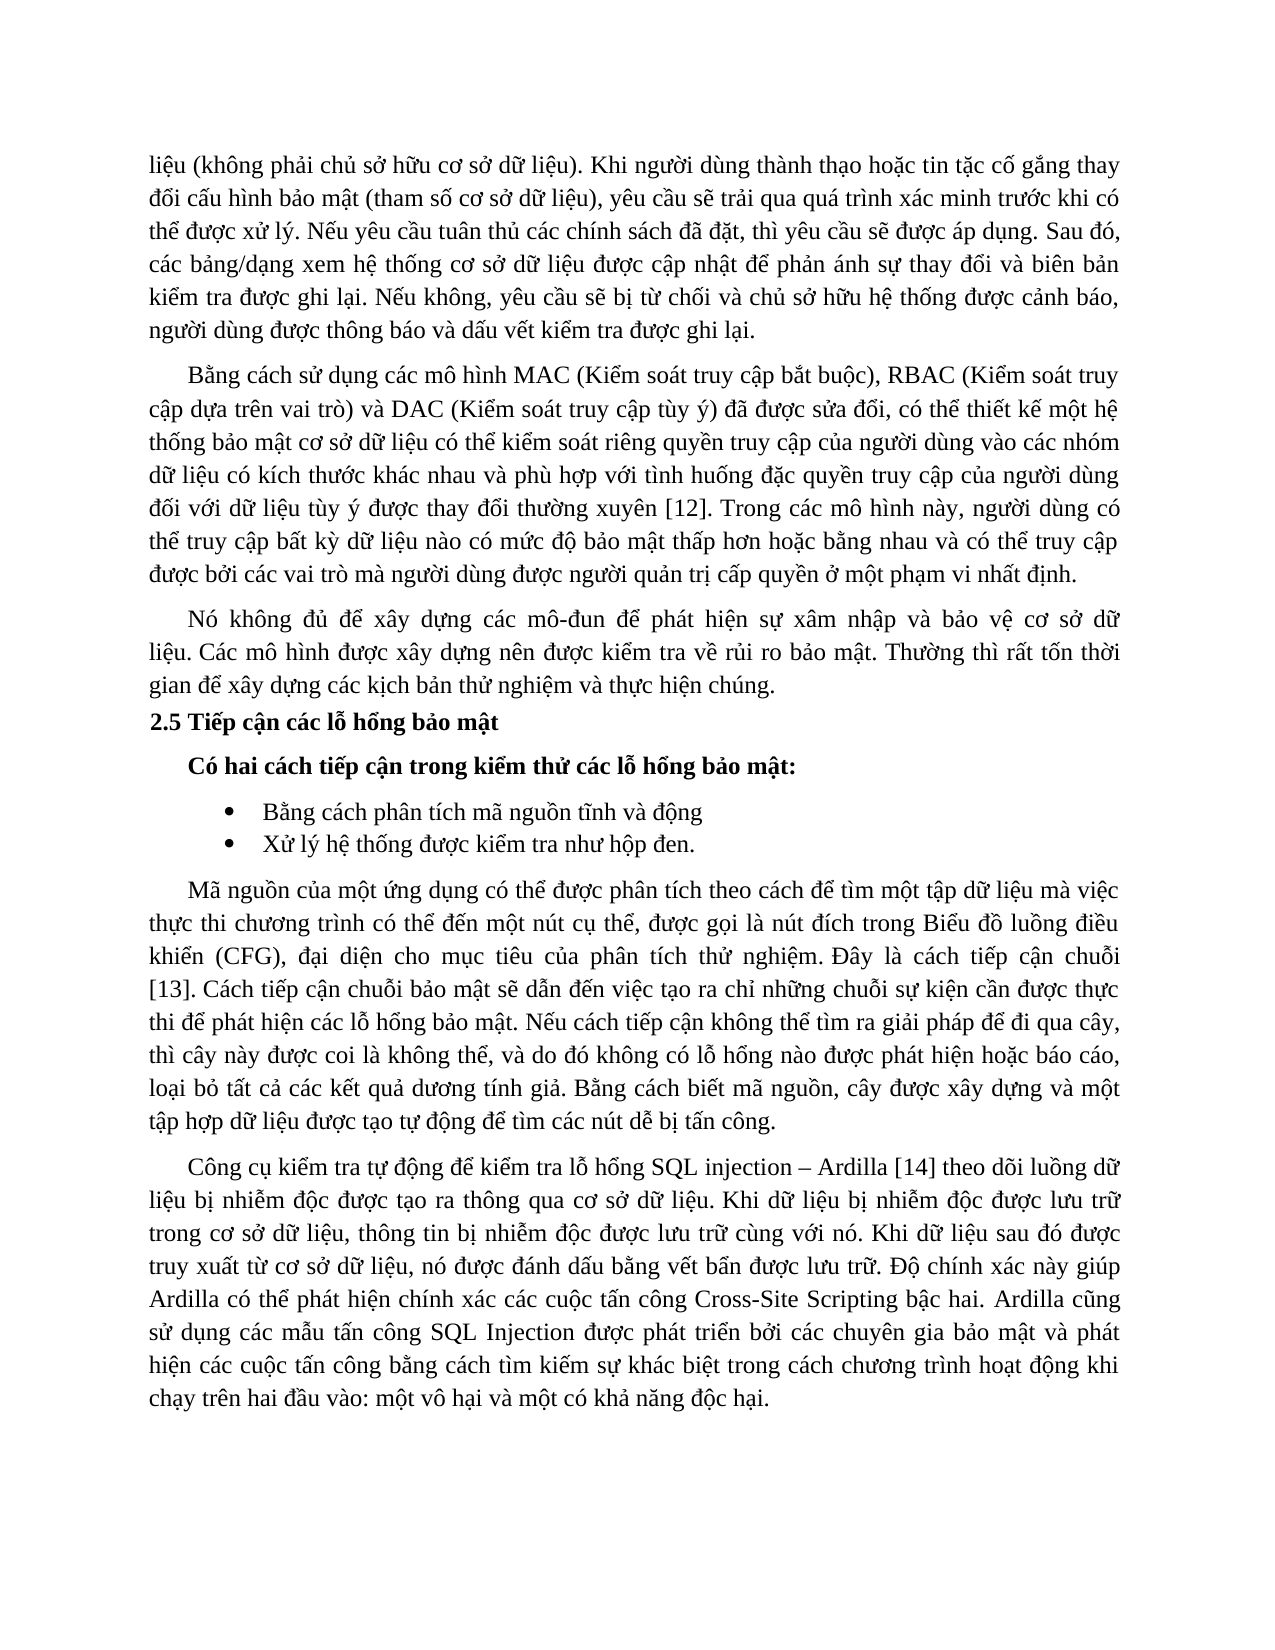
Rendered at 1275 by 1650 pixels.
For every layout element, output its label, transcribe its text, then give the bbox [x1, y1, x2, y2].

text Nó không đủ để xây dựng các mô-đun để phát hiện sự xâm nhập và bảo vệ cơ sở dữ liệu. Các mô hình được xây dựng nên được kiểm tra về rủi ro bảo mật. Thường thì rất tốn thời gian để xây dựng các kịch bản thử nghiệm và thực hiện chúng. [148, 604, 1121, 699]
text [148, 150, 1121, 344]
text Mã nguồn của một ứng dụng có thể được phân tích theo cách để tìm một tập dữ liệu mà việc thực thi chương trình có thể đến một nút cụ thể, được gọi là nút đích trong Biểu đồ luồng điều khiển (CFG), đại diện cho mục tiêu của phân tích thử nghiệm. Đây là cách tiếp cận chuỗi [13]. Cách tiếp cận chuỗi bảo mật sẽ dẫn đến việc tạo ra chỉ những chuỗi sự kiện cần được thực thi để phát hiện các lỗ hổng bảo mật. Nếu cách tiếp cận không thể tìm ra giải pháp để đi qua cây, thì cây này được coi là không thể, và do đó không có lỗ hổng nào được phát hiện hoặc báo cáo, loại bỏ tất cả các kết quả dương tính giả. Bằng cách biết mã nguồn, cây được xây dựng và một tập hợp dữ liệu được tạo tự động để tìm các nút dễ bị tấn công. [148, 875, 1121, 1135]
subtitle 2.5 Tiếp cận các lỗ hổng bảo mật [150, 707, 1125, 736]
list Bằng cách phân tích mã nguồn tĩnh và động [225, 797, 1121, 825]
list Xử lý hệ thống được kiểm tra như hộp đen. [225, 829, 1121, 858]
text Có hai cách tiếp cận trong kiểm thử các lỗ hổng bảo mật: [148, 751, 1121, 780]
text Bằng cách sử dụng các mô hình MAC (Kiểm soát truy cập bắt buộc), RBAC (Kiểm soát truy cập dựa trên vai trò) và DAC (Kiểm soát truy cập tùy ý) đã được sửa đổi, có thể thiết kế một hệ thống bảo mật cơ sở dữ liệu có thể kiểm soát riêng quyền truy cập của người dùng vào các nhóm dữ liệu có kích thước khác nhau và phù hợp với tình huống đặc quyền truy cập của người dùng đối với dữ liệu tùy ý được thay đổi thường xuyên [12]. Trong các mô hình này, người dùng có thể truy cập bất kỳ dữ liệu nào có mức độ bảo mật thấp hơn hoặc bằng nhau và có thể truy cập được bởi các vai trò mà người dùng được người quản trị cấp quyền ở một phạm vi nhất định. [148, 361, 1121, 587]
text Công cụ kiểm tra tự động để kiểm tra lỗ hổng SQL injection – Ardilla [14] theo dõi luồng dữ liệu bị nhiễm độc được tạo ra thông qua cơ sở dữ liệu. Khi dữ liệu bị nhiễm độc được lưu trữ trong cơ sở dữ liệu, thông tin bị nhiễm độc được lưu trữ cùng với nó. Khi dữ liệu sau đó được truy xuất từ cơ sở dữ liệu, nó được đánh dấu bằng vết bẩn được lưu trữ. Độ chính xác này giúp Ardilla có thể phát hiện chính xác các cuộc tấn công Cross-Site Scripting bậc hai. Ardilla cũng sử dụng các mẫu tấn công SQL Injection được phát triển bởi các chuyên gia bảo mật và phát hiện các cuộc tấn công bằng cách tìm kiếm sự khác biệt trong cách chương trình hoạt động khi chạy trên hai đầu vào: một vô hại và một có khả năng độc hại. [148, 1152, 1121, 1412]
